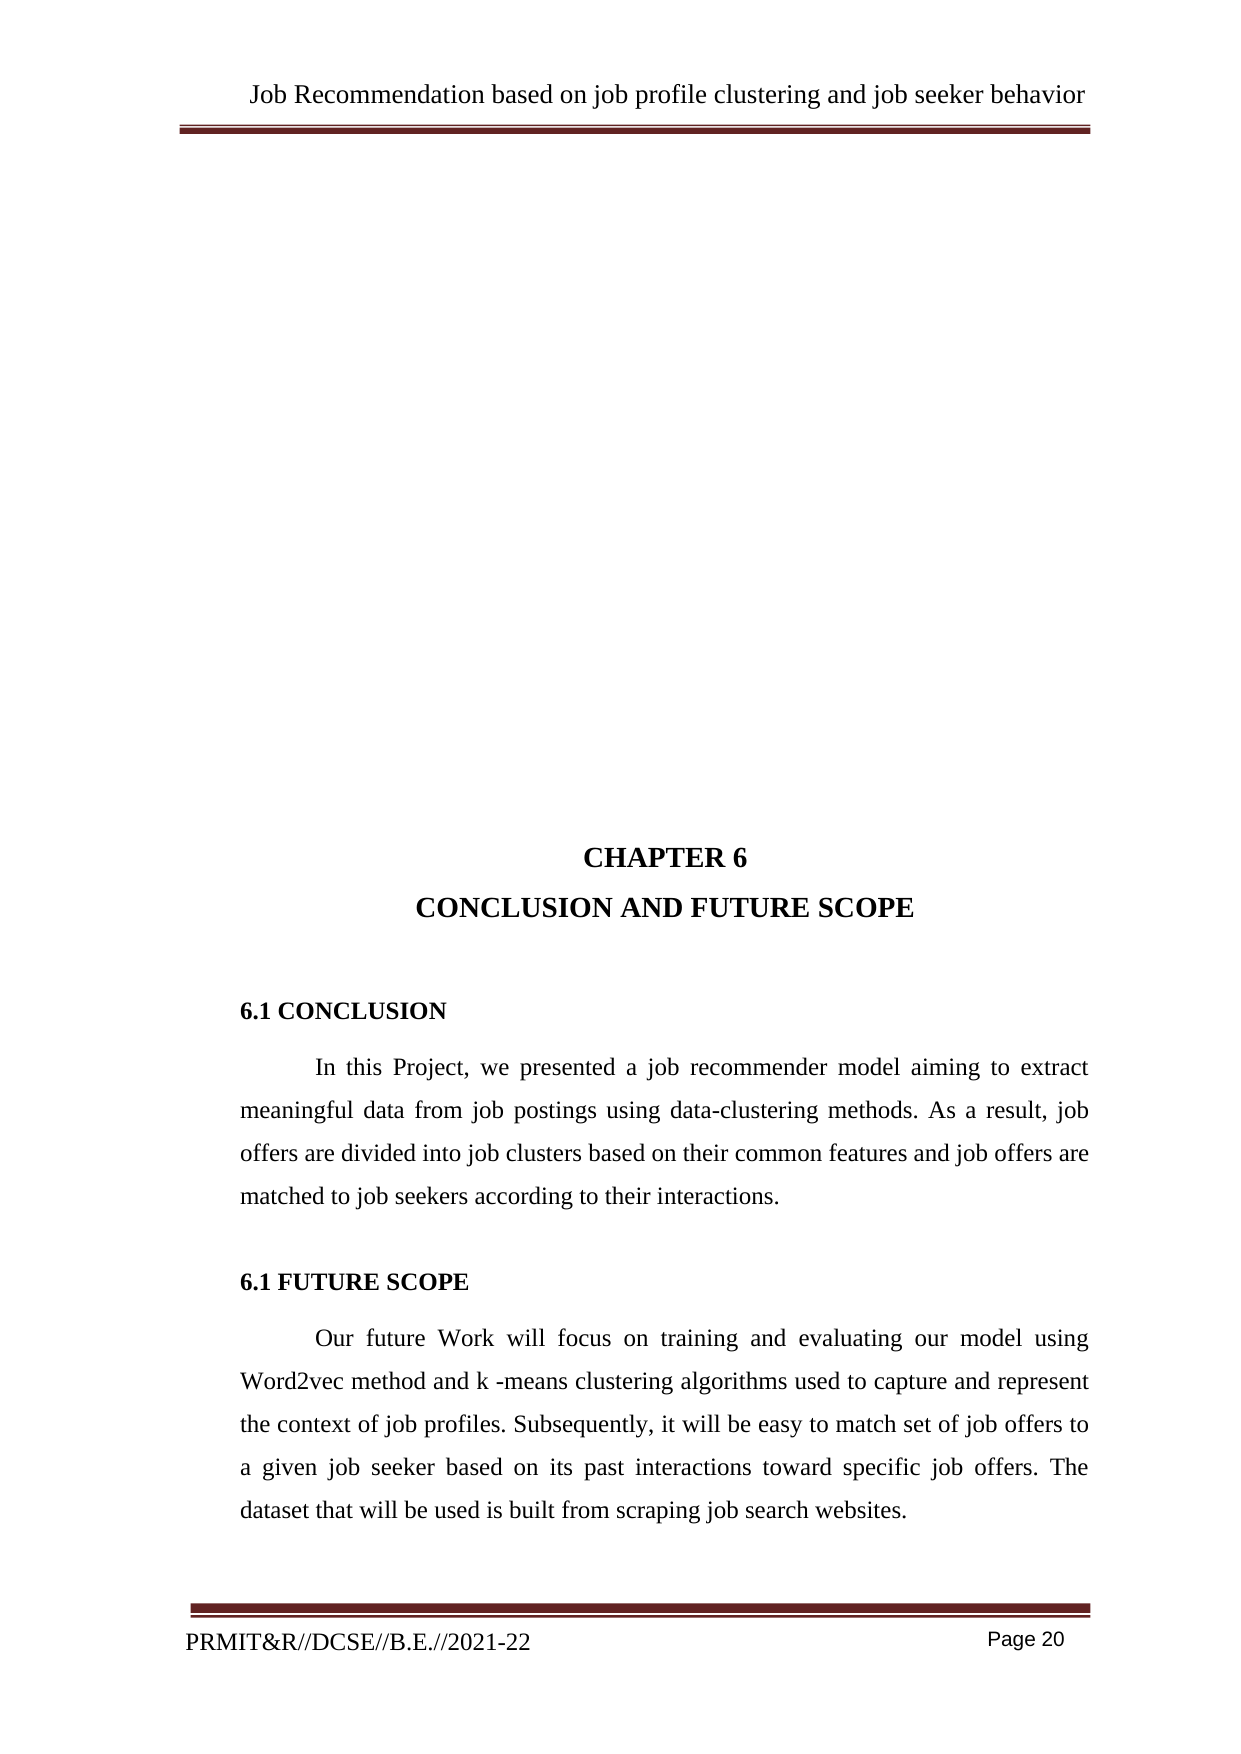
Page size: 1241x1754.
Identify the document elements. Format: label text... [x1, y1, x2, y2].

text CHAPTER 6 [240, 840, 1090, 873]
text 6.1 FUTURE SCOPE [240, 1267, 1090, 1296]
text CONCLUSION AND FUTURE SCOPE [240, 890, 1090, 924]
text In this Project, we presented a job recommender model aiming to extract meaningful data from job postings using data-clustering methods. As a result, job offers are divided into job clusters based on their common features and job offers are matched to job seekers according to their interactions. [240, 1052, 1090, 1210]
text 6.1 CONCLUSION [240, 996, 1090, 1025]
